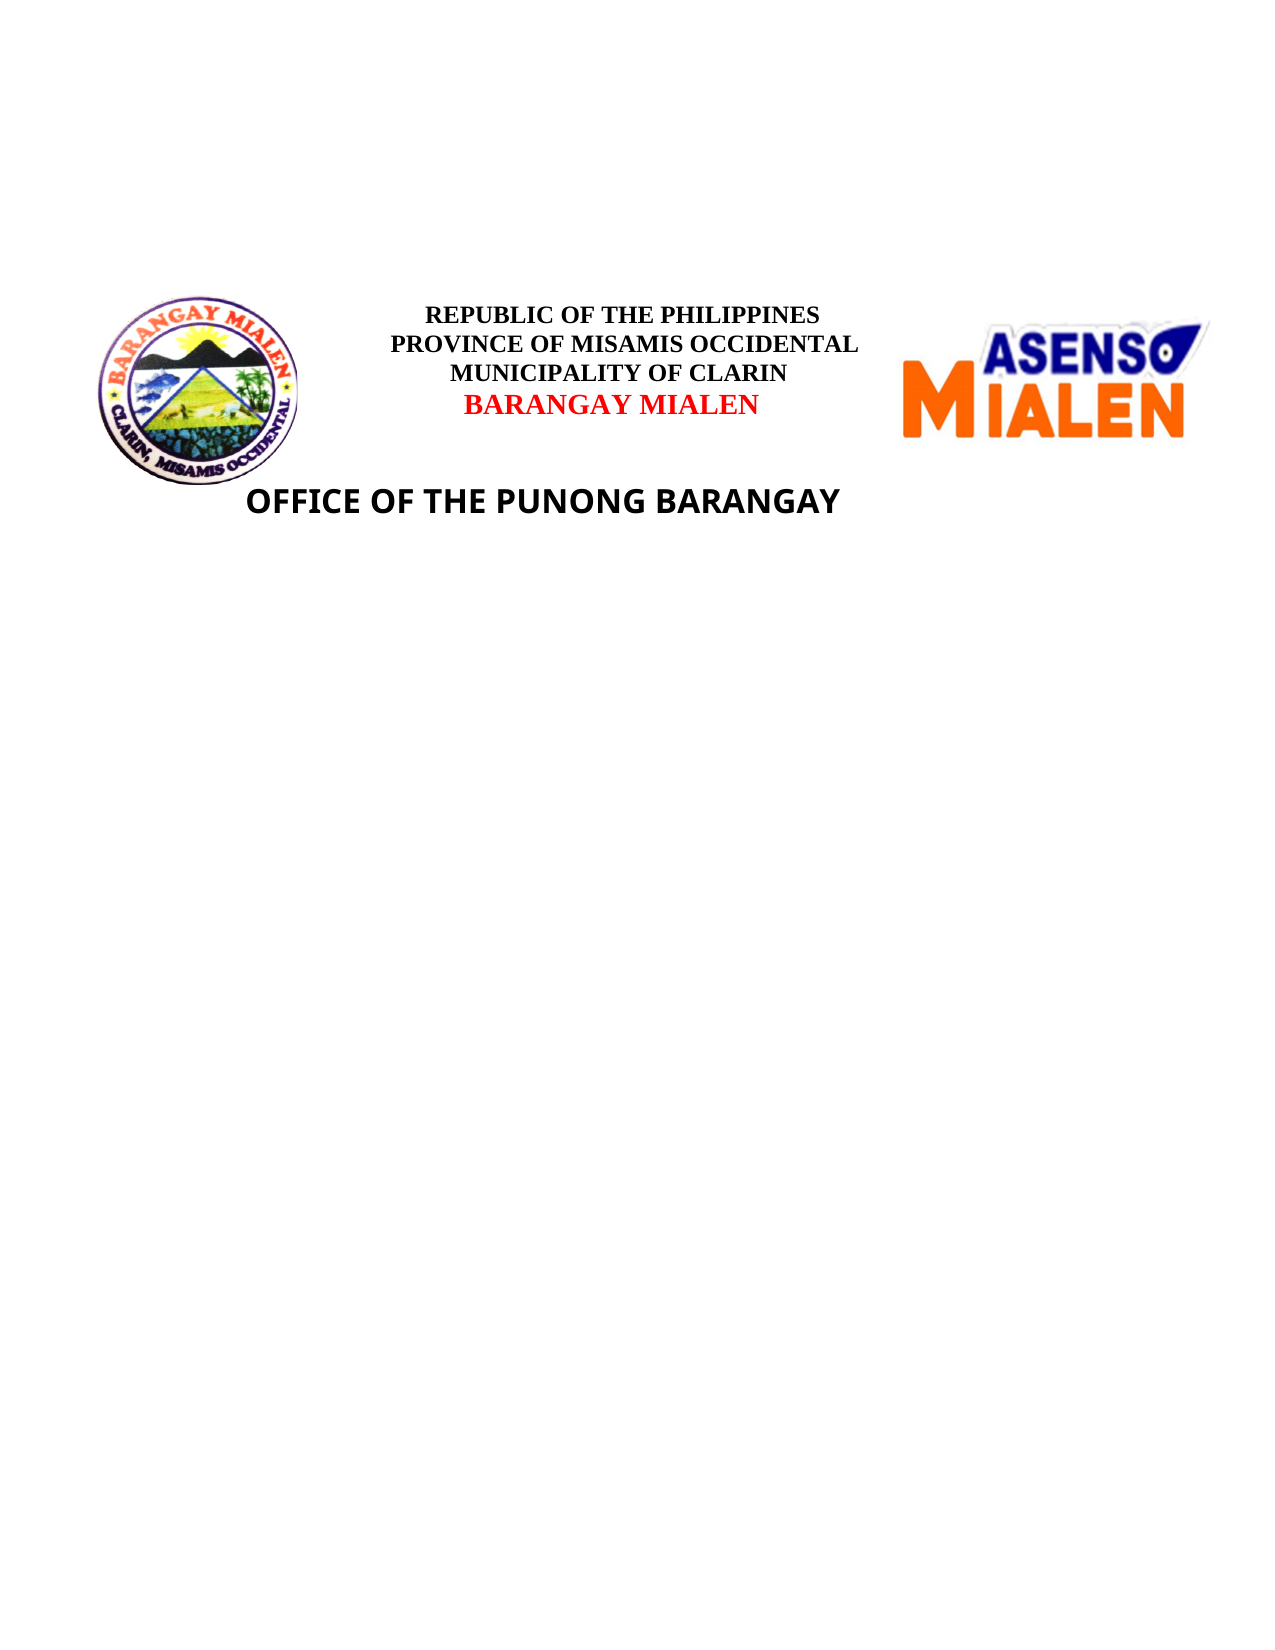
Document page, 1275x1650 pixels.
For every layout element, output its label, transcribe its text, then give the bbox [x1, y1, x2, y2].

text MUNICIPALITY OF CLARIN [298, 358, 883, 387]
picture [97, 295, 298, 485]
text OFFICE OF THE PUNONG BARANGAY [150, 478, 1125, 523]
text REPUBLIC OF THE PHILIPPINES [298, 301, 883, 329]
text BARANGAY MIALEN [298, 387, 883, 420]
text PR PROVINCE OF MISAMIS OCCIDENTAL [298, 329, 883, 358]
picture [883, 300, 1212, 460]
